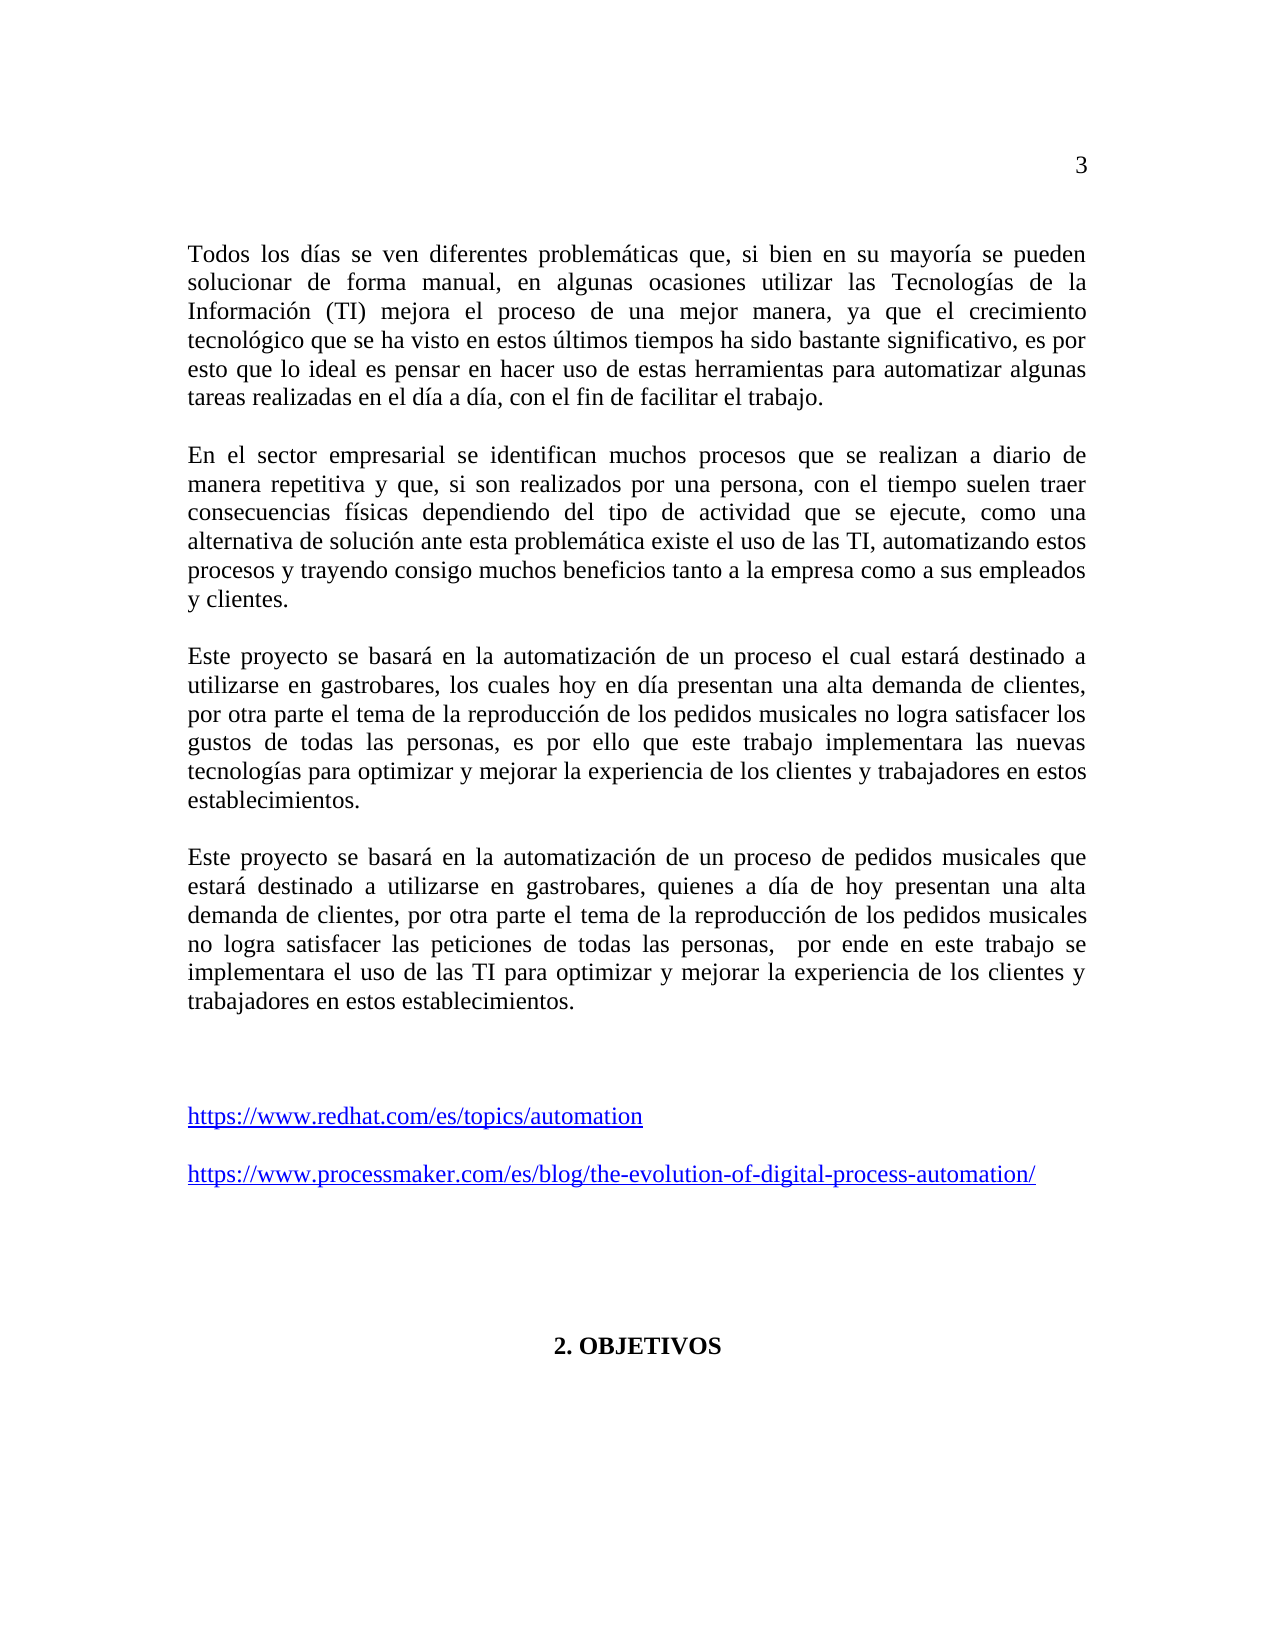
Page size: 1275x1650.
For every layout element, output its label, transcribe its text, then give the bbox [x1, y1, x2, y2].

text Todos los días se ven diferentes problemáticas que, si bien en su mayoría se pueden solucionar de forma manual, en algunas ocasiones utilizar las Tecnologías de la Información (TI) mejora el proceso de una mejor manera, ya que el crecimiento tecnológico que se ha visto en estos últimos tiempos ha sido bastante significativo, es por esto que lo ideal es pensar en hacer uso de estas herramientas para automatizar algunas tareas realizadas en el día a día, con el fin de facilitar el trabajo. [187, 239, 1087, 411]
text 2. OBJETIVOS [187, 1331, 1087, 1360]
text https://www.redhat.com/es/topics/automation [187, 1101, 1087, 1130]
text Este proyecto se basará en la automatización de un proceso el cual estará destinado a utilizarse en gastrobares, los cuales hoy en día presentan una alta demanda de clientes, por otra parte el tema de la reproducción de los pedidos musicales no logra satisfacer los gustos de todas las personas, es por ello que este trabajo implementara las nuevas tecnologías para optimizar y mejorar la experiencia de los clientes y trabajadores en estos establecimientos. [187, 641, 1087, 814]
text https://www.processmaker.com/es/blog/the-evolution-of-digital-process-automation/ [187, 1159, 1087, 1187]
text Este proyecto se basará en la automatización de un proceso de pedidos musicales que estará destinado a utilizarse en gastrobares, quienes a día de hoy presentan una alta demanda de clientes, por otra parte el tema de la reproducción de los pedidos musicales no logra satisfacer las peticiones de todas las personas, por ende en este trabajo se implementara el uso de las TI para optimizar y mejorar la experiencia de los clientes y trabajadores en estos establecimientos. [187, 842, 1087, 1015]
text En el sector empresarial se identifican muchos procesos que se realizan a diario de manera repetitiva y que, si son realizados por una persona, con el tiempo suelen traer consecuencias físicas dependiendo del tipo de actividad que se ejecute, como una alternativa de solución ante esta problemática existe el uso de las TI, automatizando estos procesos y trayendo consigo muchos beneficios tanto a la empresa como a sus empleados y clientes. [187, 440, 1087, 612]
